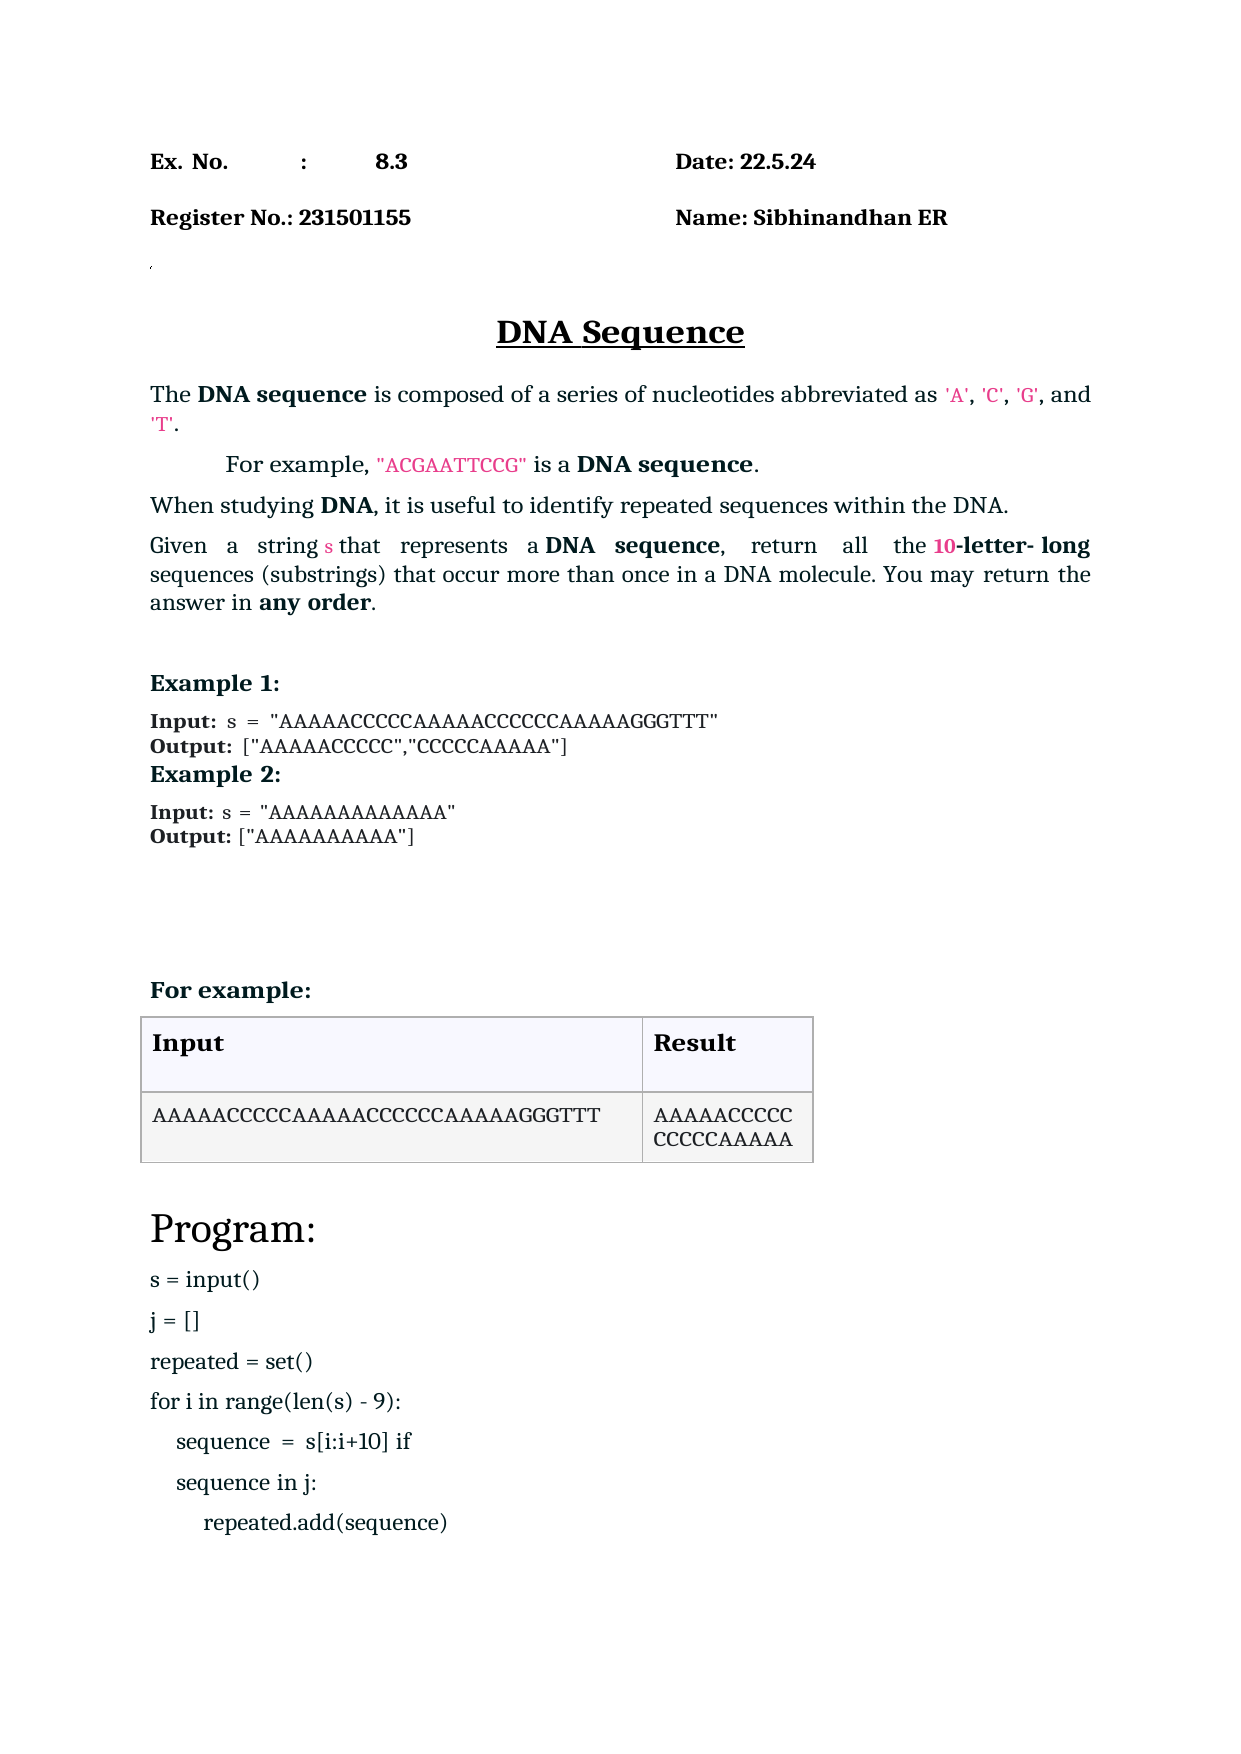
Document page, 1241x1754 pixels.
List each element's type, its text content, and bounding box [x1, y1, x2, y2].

text Register No.: 231501155 Name: Sibhinandhan ER [150, 204, 1173, 231]
text Input: s = "AAAAACCCCCAAAAACCCCCCAAAAAGGGTTT" [150, 710, 1173, 734]
subtitle Example 2: [150, 760, 1173, 788]
subtitle Example 1: [150, 670, 1173, 698]
text repeated.add(sequence) [203, 1509, 1173, 1536]
subtitle DNA Sequence [450, 313, 791, 352]
text repeated = set() [150, 1347, 1173, 1375]
text s = input() j = [] [150, 1266, 267, 1334]
table_header Input [142, 1018, 642, 1091]
subtitle Program: [150, 1204, 1173, 1252]
text Ex. No. : 8.3 Date: 22.5.24 [150, 149, 1173, 175]
text The DNA sequence is composed of a series of nucleotides abbreviated as 'A', 'C', 'G', and 'T'. [150, 381, 1092, 437]
text For example: [150, 977, 1173, 1004]
text When studying DNA, it is useful to identify repeated sequences within the DNA. [150, 492, 1173, 519]
table_header Result [643, 1018, 812, 1091]
text Output: ["AAAAAAAAAA"] [150, 825, 1173, 849]
table_cell AAAAACCCCCAAAAACCCCCCAAAAAGGGTTT [142, 1093, 642, 1161]
text For example, "ACGAATTCCG" is a DNA sequence. [225, 451, 1173, 478]
text Input: s = "AAAAAAAAAAAAA" [150, 800, 1173, 824]
text Output: ["AAAAACCCCC","CCCCCAAAAA"] [150, 735, 1173, 759]
text for i in range(len(s) - 9): sequence = s[i:i+10] if sequence in j: [150, 1388, 416, 1496]
text Given a string s that represents a DNA sequence, return all the 10-letter- long sequences (substrings) that occur more than once in a DNA molecule. You may return the answer in any order. [150, 532, 1091, 616]
table_cell AAAAACCCCC CCCCCAAAAA [643, 1093, 812, 1161]
